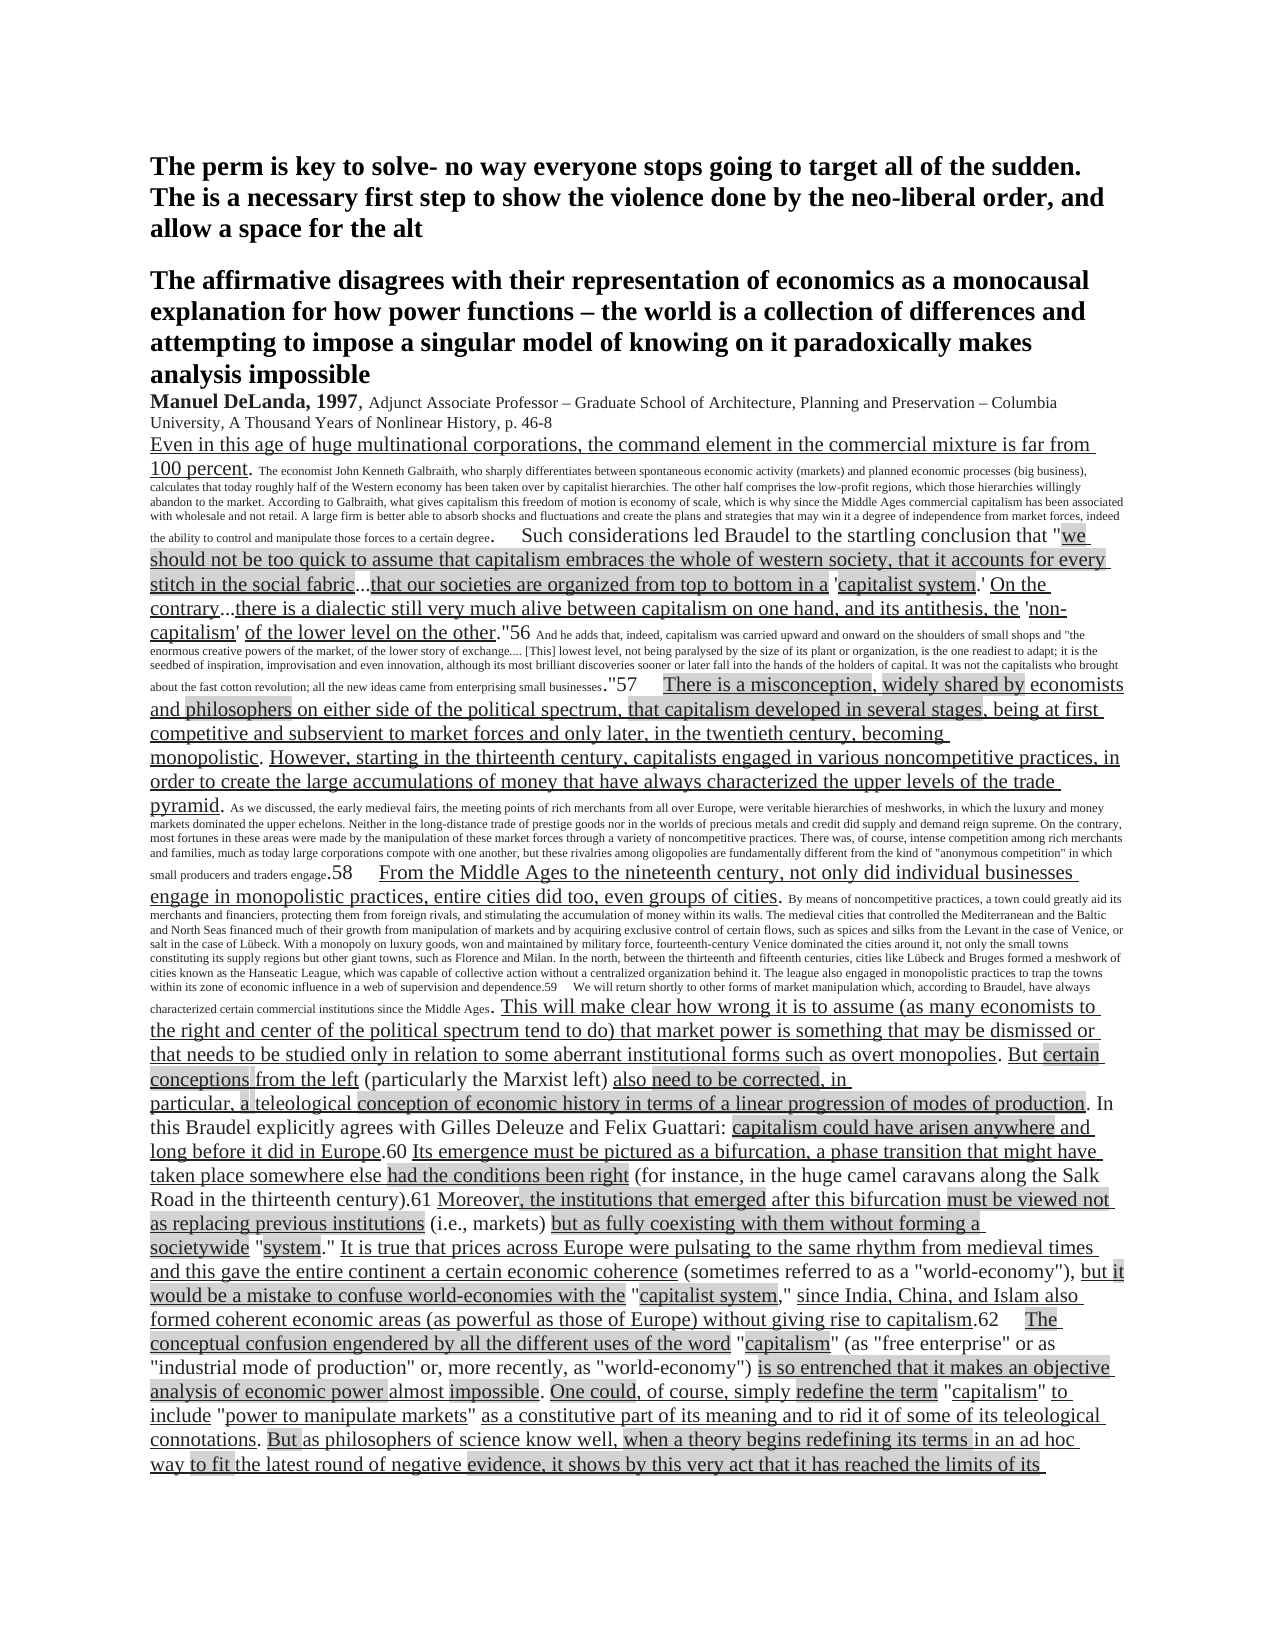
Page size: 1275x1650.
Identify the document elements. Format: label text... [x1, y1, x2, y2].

subtitle The affirmative disagrees with their representation of economics as a monocausal explanation for how power functions – the world is a collection of differences and attempting to impose a singular model of knowing on it paradoxically makes analysis impossible [150, 264, 1125, 389]
text Manuel DeLanda, 1997, Adjunct Associate Professor – Graduate School of Architecture, Planning and Preservation – Columbia University, A Thousand Years of Nonlinear History, p. 46-8 [150, 389, 1125, 432]
subtitle The perm is key to solve- no way everyone stops going to target all of the sudden. The is a necessary first step to show the violence done by the neo-liberal order, and allow a space for the alt [150, 150, 1125, 243]
